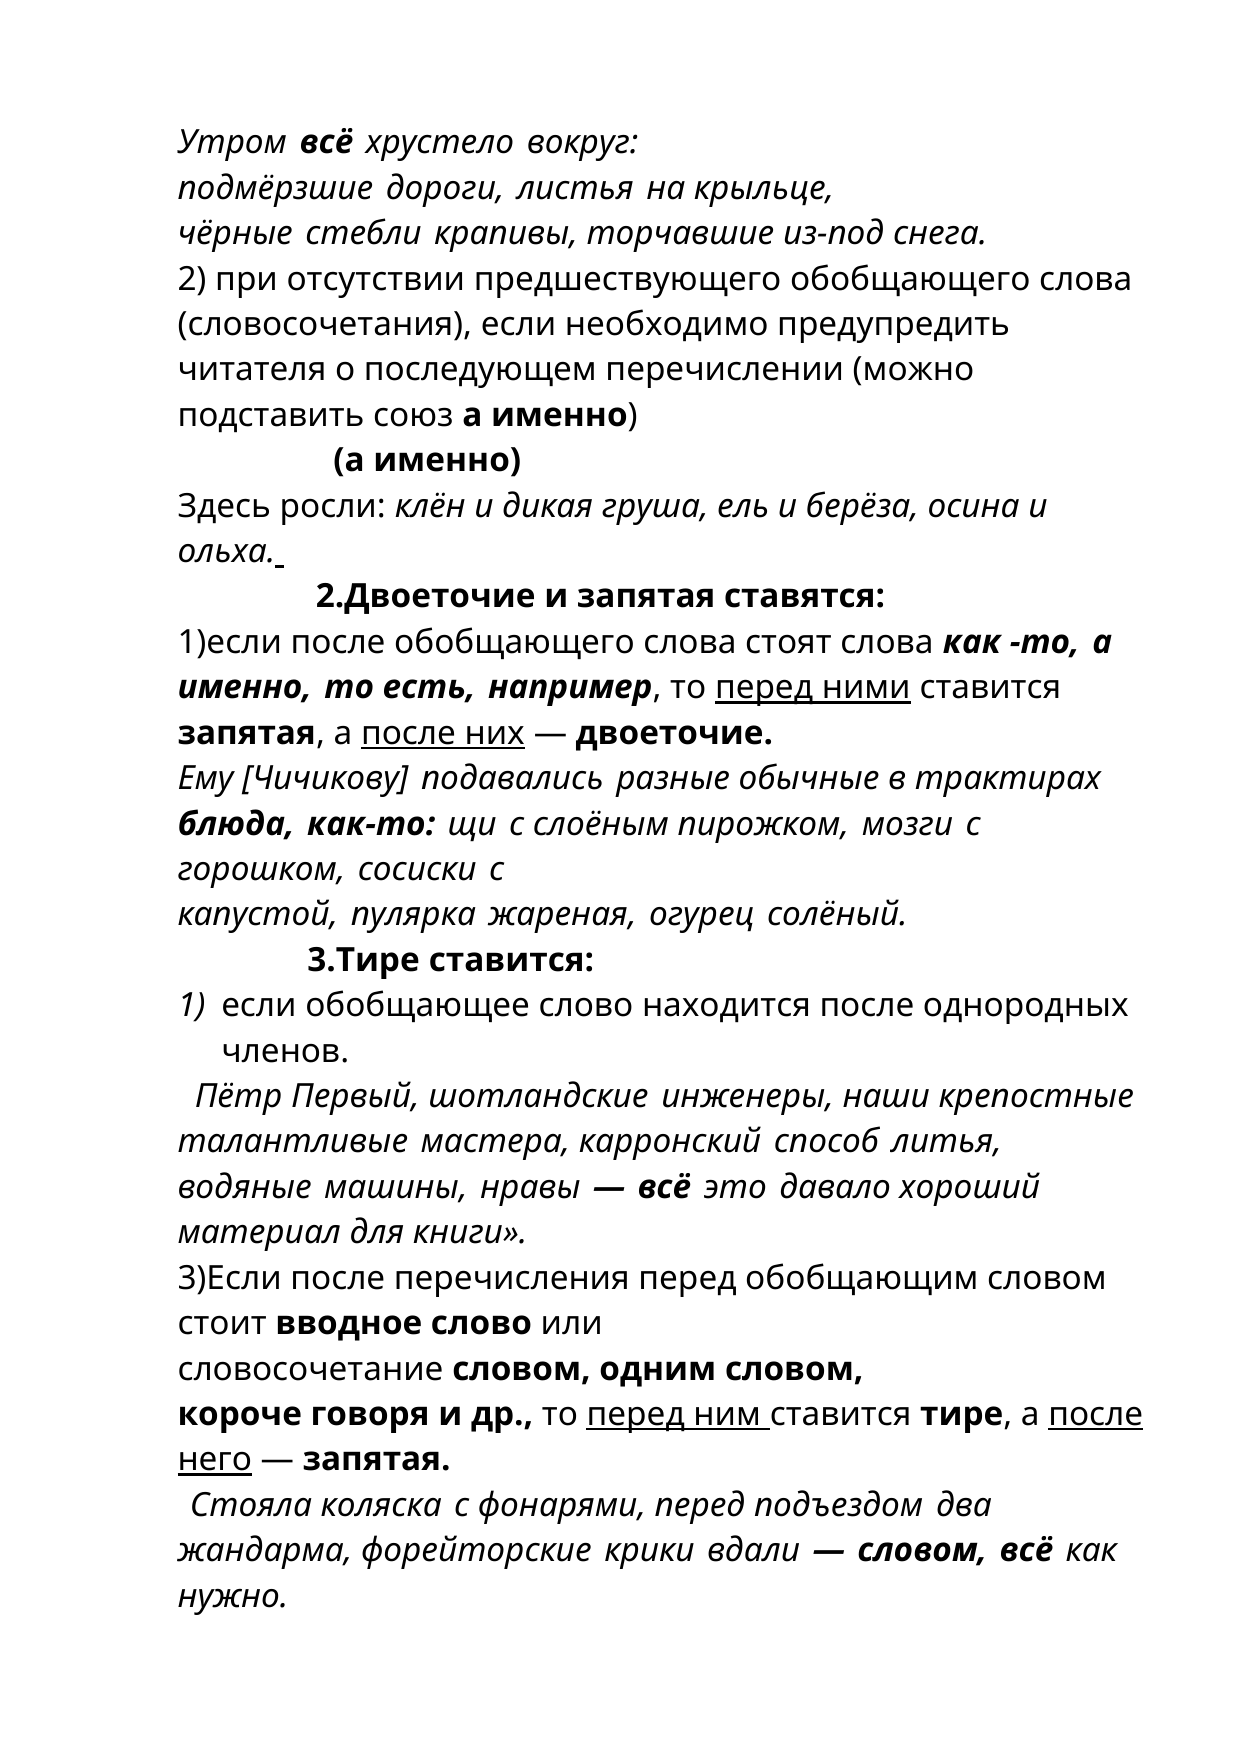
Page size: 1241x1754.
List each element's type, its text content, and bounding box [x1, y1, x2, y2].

text 3.Тире ставится: [177, 936, 1152, 981]
list если обобщающее слово находится после однородных членов. [177, 981, 1152, 1072]
text Утром всё хрустело вокруг: подмёрзшие дороги, листья на крыльце, чёрные стебли крапивы, торчавшие из-под снега. [177, 118, 1152, 254]
text Стояла коляска с фонарями, перед подъездом два жандарма, форейторские крики вдали — словом, всё как нужно. [177, 1481, 1152, 1617]
text Здесь росли: клён и дикая груша, ель и берёза, осина и ольха. [177, 481, 1152, 572]
text 3)Если после перечисления перед обобщающим словом стоит вводное слово или словосочетание словом, одним словом, короче говоря и др., то перед ним ставится тире, а после него — запятая. [177, 1253, 1152, 1481]
text 2) при отсутствии предшествующего обобщающего слова (словосочетания), если необходимо предупредить читателя о последующем перечислении (можно подставить союз а именно) [177, 254, 1152, 436]
text Пётр Первый, шотландские инженеры, наши крепостные талантливые мастера, карронский способ литья, водяные машины, нравы — всё это давало хороший материал для книги». [177, 1072, 1152, 1253]
text 2.Двоеточие и запятая ставятся: [177, 572, 1152, 618]
text 1)если после обобщающего слова стоят слова как -то, а именно, то есть, например, то перед ними ставится запятая, а после них — двоеточие. [177, 618, 1152, 754]
text Ему [Чичикову] подавались разные обычные в трактирах блюда, как-то: щи с слоёным пирожком, мозги с горошком, сосиски с капустой, пулярка жареная, огурец солёный. [177, 754, 1152, 936]
text (а именно) [177, 436, 1152, 481]
